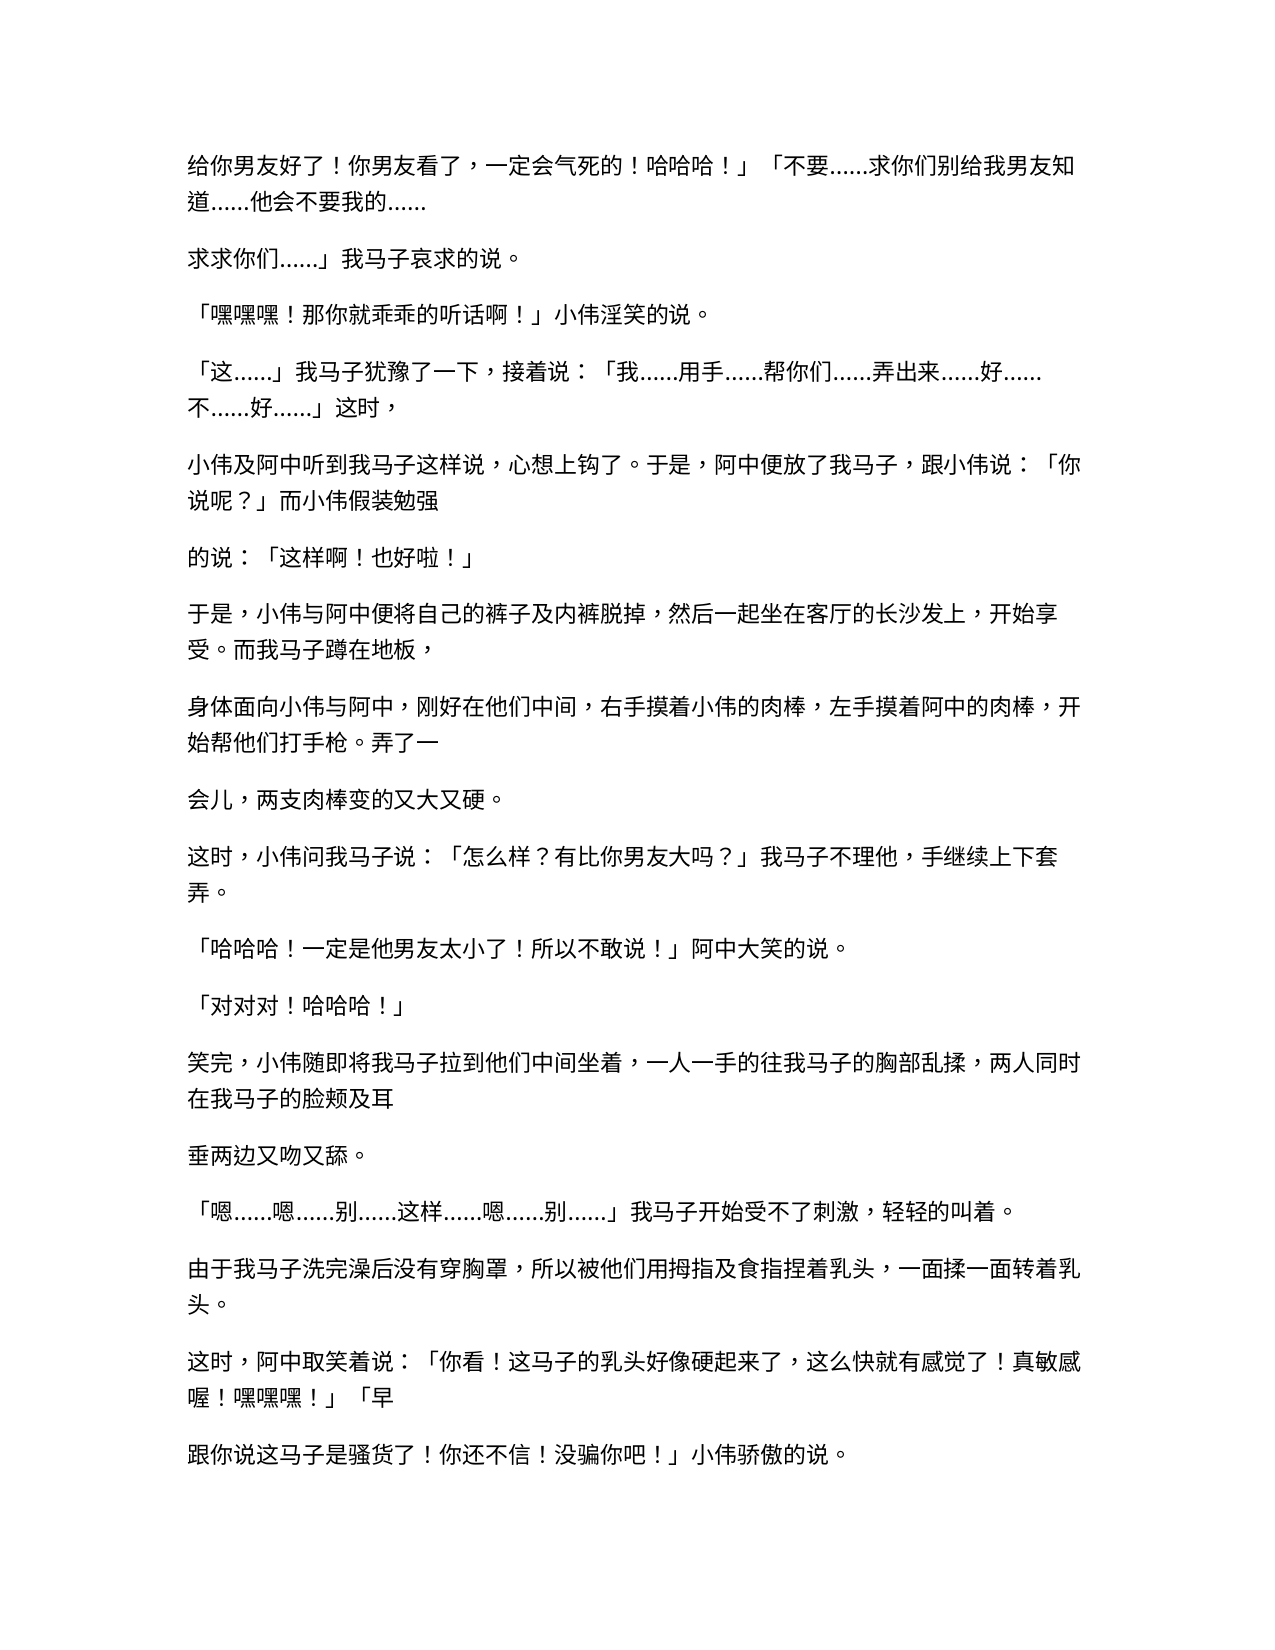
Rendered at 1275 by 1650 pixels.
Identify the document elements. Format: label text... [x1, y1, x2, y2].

text 于是，小伟与阿中便将自己的裤子及内裤脱掉，然后一起坐在客厅的长沙发上，开始享受。而我马子蹲在地板， [187, 598, 1087, 666]
text 小伟及阿中听到我马子这样说，心想上钩了。于是，阿中便放了我马子，跟小伟说：「你说呢？」而小伟假装勉强 [187, 449, 1087, 516]
text 跟你说这马子是骚货了！你还不信！没骗你吧！」小伟骄傲的说。 [187, 1438, 1087, 1470]
text 身体面向小伟与阿中，刚好在他们中间，右手摸着小伟的肉棒，左手摸着阿中的肉棒，开始帮他们打手枪。弄了一 [187, 691, 1087, 758]
text 「嘿嘿嘿！那你就乖乖的听话啊！」小伟淫笑的说。 [187, 299, 1087, 331]
text 「嗯……嗯……别……这样……嗯……别……」我马子开始受不了刺激，轻轻的叫着。 [187, 1196, 1087, 1228]
text 给你男友好了！你男友看了，一定会气死的！哈哈哈！」「不要……求你们别给我男友知道……他会不要我的…… [187, 150, 1087, 217]
text 笑完，小伟随即将我马子拉到他们中间坐着，一人一手的往我马子的胸部乱揉，两人同时在我马子的脸颊及耳 [187, 1047, 1087, 1114]
text 的说：「这样啊！也好啦！」 [187, 542, 1087, 573]
text 求求你们……」我马子哀求的说。 [187, 243, 1087, 274]
text 「这……」我马子犹豫了一下，接着说：「我……用手……帮你们……弄出来……好……不……好……」这时， [187, 356, 1087, 423]
text 这时，阿中取笑着说：「你看！这马子的乳头好像硬起来了，这么快就有感觉了！真敏感喔！嘿嘿嘿！」「早 [187, 1346, 1087, 1413]
text 垂两边又吻又舔。 [187, 1139, 1087, 1171]
text 「哈哈哈！一定是他男友太小了！所以不敢说！」阿中大笑的说。 [187, 933, 1087, 964]
text 由于我马子洗完澡后没有穿胸罩，所以被他们用拇指及食指捏着乳头，一面揉一面转着乳头。 [187, 1253, 1087, 1320]
text 会儿，两支肉棒变的又大又硬。 [187, 784, 1087, 815]
text 「对对对！哈哈哈！」 [187, 990, 1087, 1021]
text 这时，小伟问我马子说：「怎么样？有比你男友大吗？」我马子不理他，手继续上下套弄。 [187, 841, 1087, 908]
